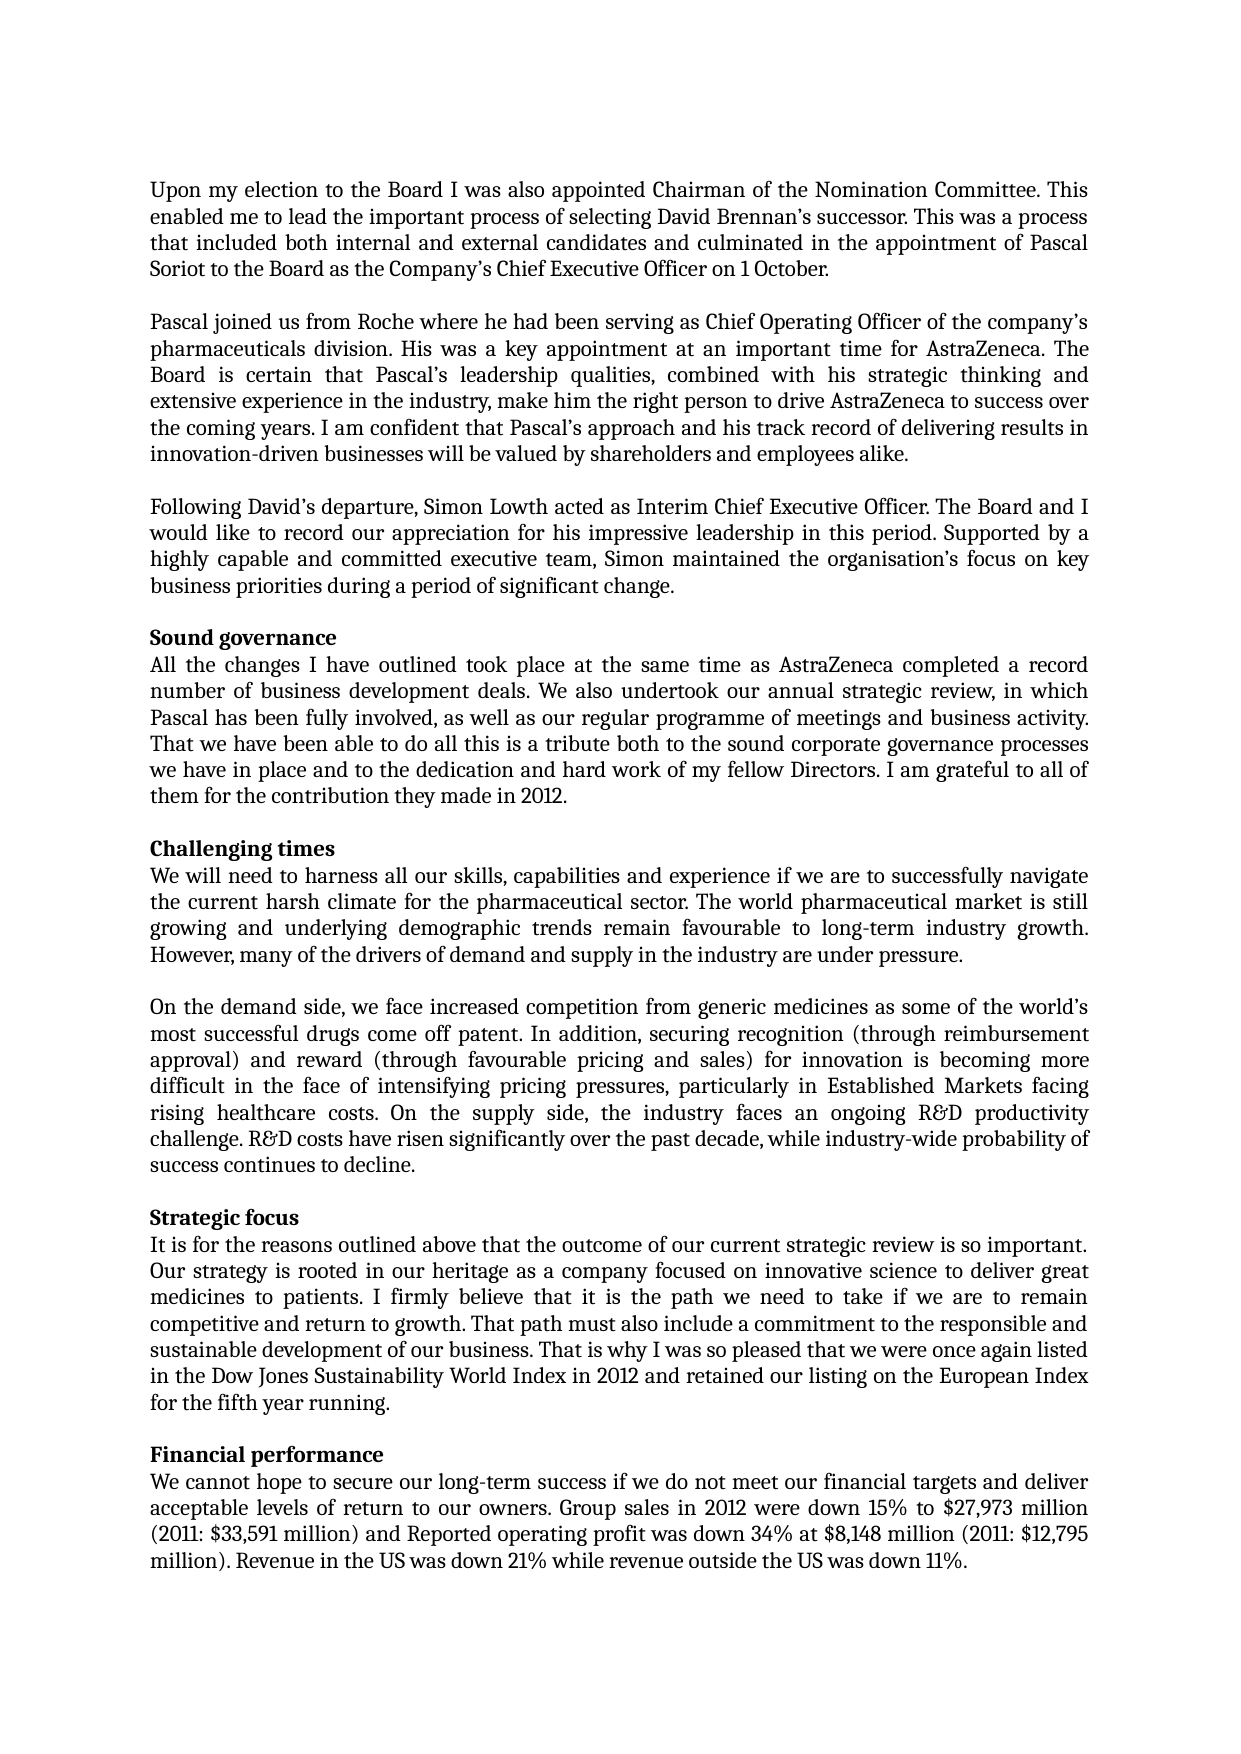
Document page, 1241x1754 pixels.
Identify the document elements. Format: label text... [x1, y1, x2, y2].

text We will need to harness all our skills, capabilities and experience if we are to successfully navigate the current harsh climate for the pharmaceutical sector. The world pharmaceutical market is still growing and underlying demographic trends remain favourable to long-term industry growth. However, many of the drivers of demand and supply in the industry are under pressure. [150, 862, 1090, 968]
text Strategic focus [150, 1205, 1090, 1231]
text Pascal joined us from Roche where he had been serving as Chief Operating Officer of the company’s pharmaceuticals division. His was a key appointment at an important time for AstraZeneca. The Board is certain that Pascal’s leadership qualities, combined with his strategic thinking and extensive experience in the industry, make him the right person to drive AstraZeneca to success over the coming years. I am confident that Pascal’s approach and his track record of delivering results in innovation-driven businesses will be valued by shareholders and employees alike. [150, 309, 1090, 467]
text We cannot hope to secure our long-term success if we do not meet our financial targets and deliver acceptable levels of return to our owners. Group sales in 2012 were down 15% to $27,973 million (2011: $33,591 million) and Reported operating profit was down 34% at $8,148 million (2011: $12,795 million). Revenue in the US was down 21% while revenue outside the US was down 11%. [150, 1468, 1090, 1574]
text It is for the reasons outlined above that the outcome of our current strategic review is so important. Our strategy is rooted in our heritage as a company focused on innovative science to deliver great medicines to patients. I firmly believe that it is the path we need to take if we are to remain competitive and return to growth. That path must also include a commitment to the responsible and sustainable development of our business. That is why I was so pleased that we were once again listed in the Dow Jones Sustainability World Index in 2012 and retained our listing on the European Index for the fifth year running. [150, 1231, 1090, 1416]
text On the demand side, we face increased competition from generic medicines as some of the world’s most successful drugs come off patent. In addition, securing recognition (through reimbursement approval) and reward (through favourable pricing and sales) for innovation is becoming more difficult in the face of intensifying pricing pressures, particularly in Established Markets facing rising healthcare costs. On the supply side, the industry faces an ongoing R&D productivity challenge. R&D costs have risen significantly over the past decade, while industry-wide probability of success continues to decline. [150, 994, 1090, 1179]
text Challenging times [150, 836, 1090, 862]
text Following David’s departure, Simon Lowth acted as Interim Chief Executive Officer. The Board and I would like to record our appreciation for his impressive leadership in this period. Supported by a highly capable and committed executive team, Simon maintained the organisation’s focus on key business priorities during a period of significant change. [150, 493, 1090, 599]
text Upon my election to the Board I was also appointed Chairman of the Nomination Committee. This enabled me to lead the important process of selecting David Brennan’s successor. This was a process that included both internal and external candidates and culminated in the appointment of Pascal Soriot to the Board as the Company’s Chief Executive Officer on 1 October. [150, 177, 1090, 283]
text Sound governance [150, 625, 1090, 652]
text All the changes I have outlined took place at the same time as AstraZeneca completed a record number of business development deals. We also undertook our annual strategic review, in which Pascal has been fully involved, as well as our regular programme of meetings and business activity. That we have been able to do all this is a tribute both to the sound corporate governance processes we have in place and to the dedication and hard work of my fellow Directors. I am grateful to all of them for the contribution they made in 2012. [150, 652, 1090, 810]
text Financial performance [150, 1442, 1090, 1468]
